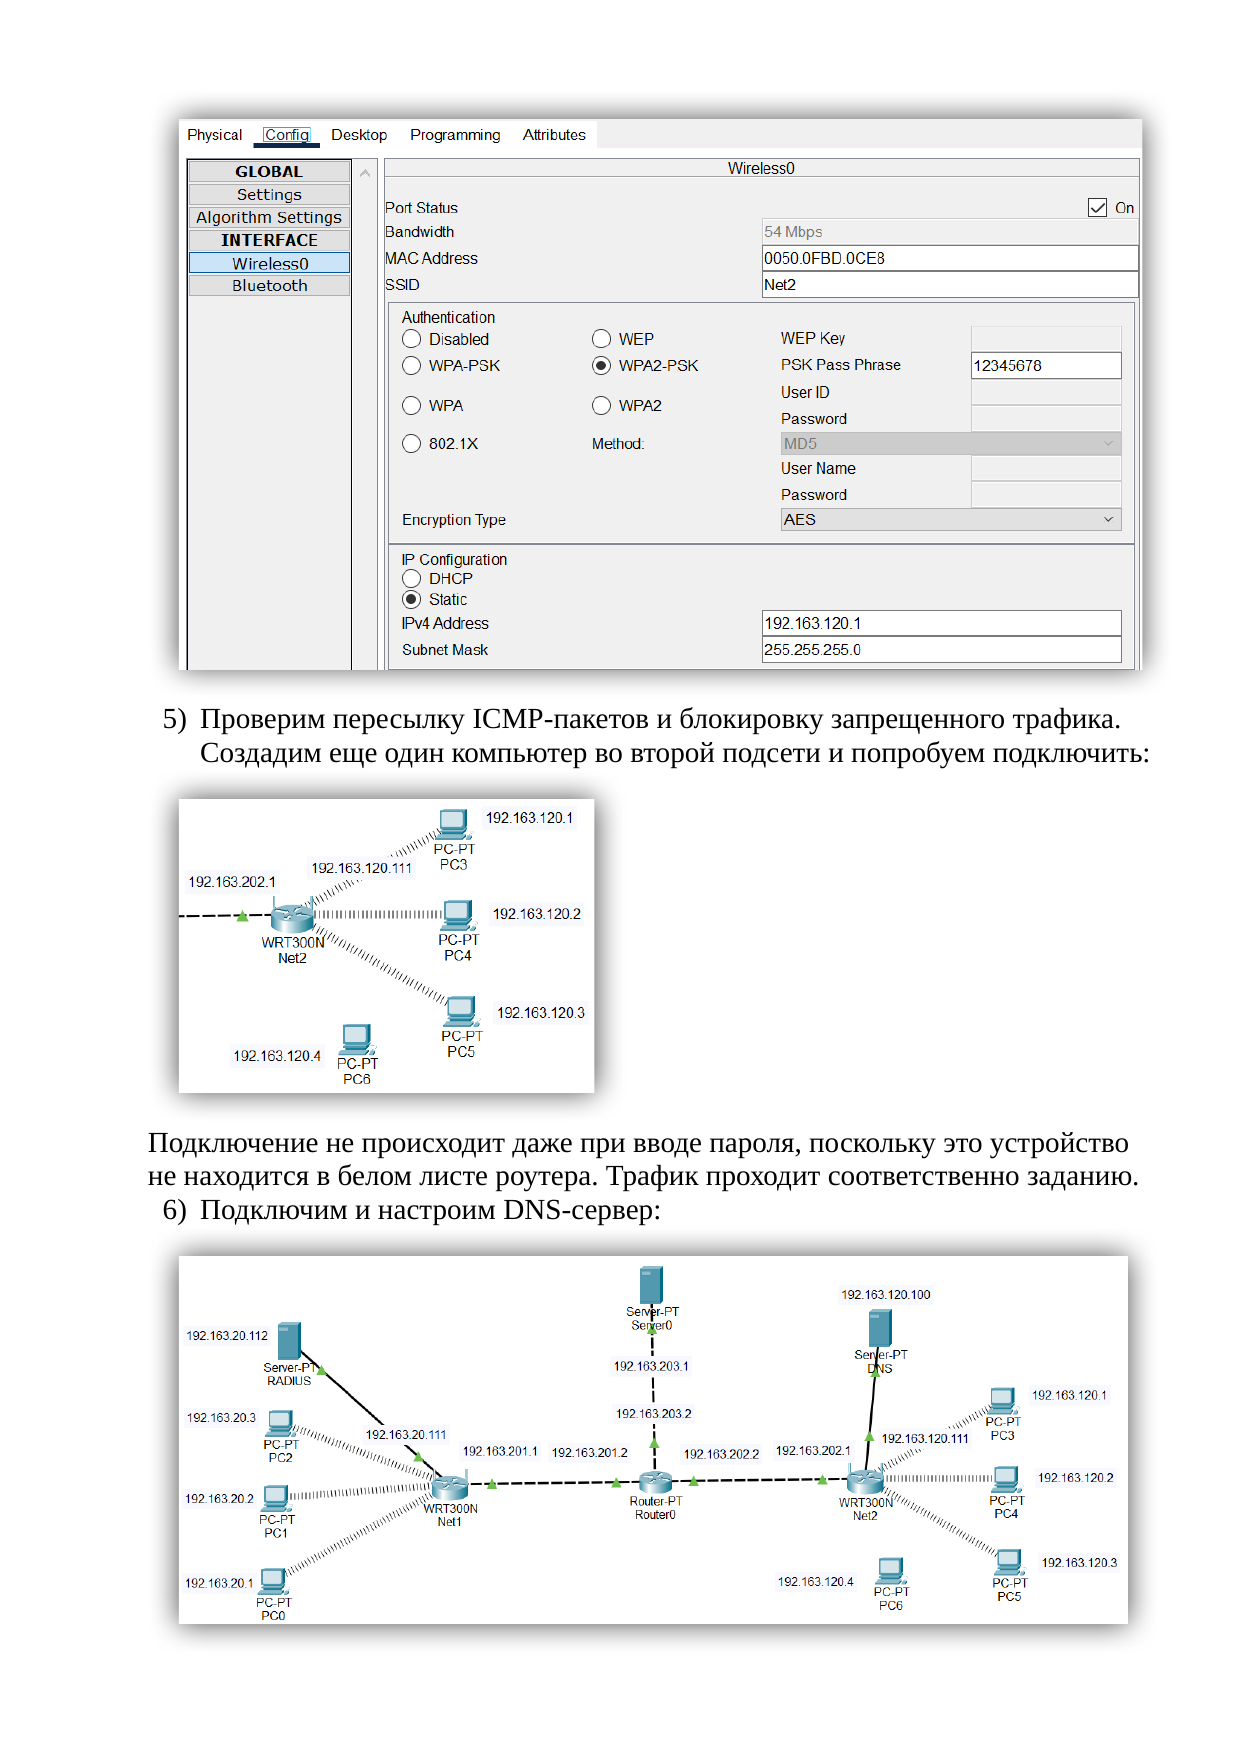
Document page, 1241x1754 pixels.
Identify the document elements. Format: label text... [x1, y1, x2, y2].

text Подключение не происходит даже при вводе пароля, поскольку это устройство не находится в белом листе роутера. Трафик проходит соответственно заданию. [148, 1125, 1152, 1192]
picture [178, 1256, 1128, 1624]
picture [178, 119, 1143, 670]
list Проверим пересылку ICMP-пакетов и блокировку запрещенного трафика. Создадим еще один компьютер во второй подсети и попробуем подключить: [162, 701, 1152, 768]
picture [178, 799, 595, 1093]
list Подключим и настроим DNS-сервер: [162, 1192, 1152, 1225]
